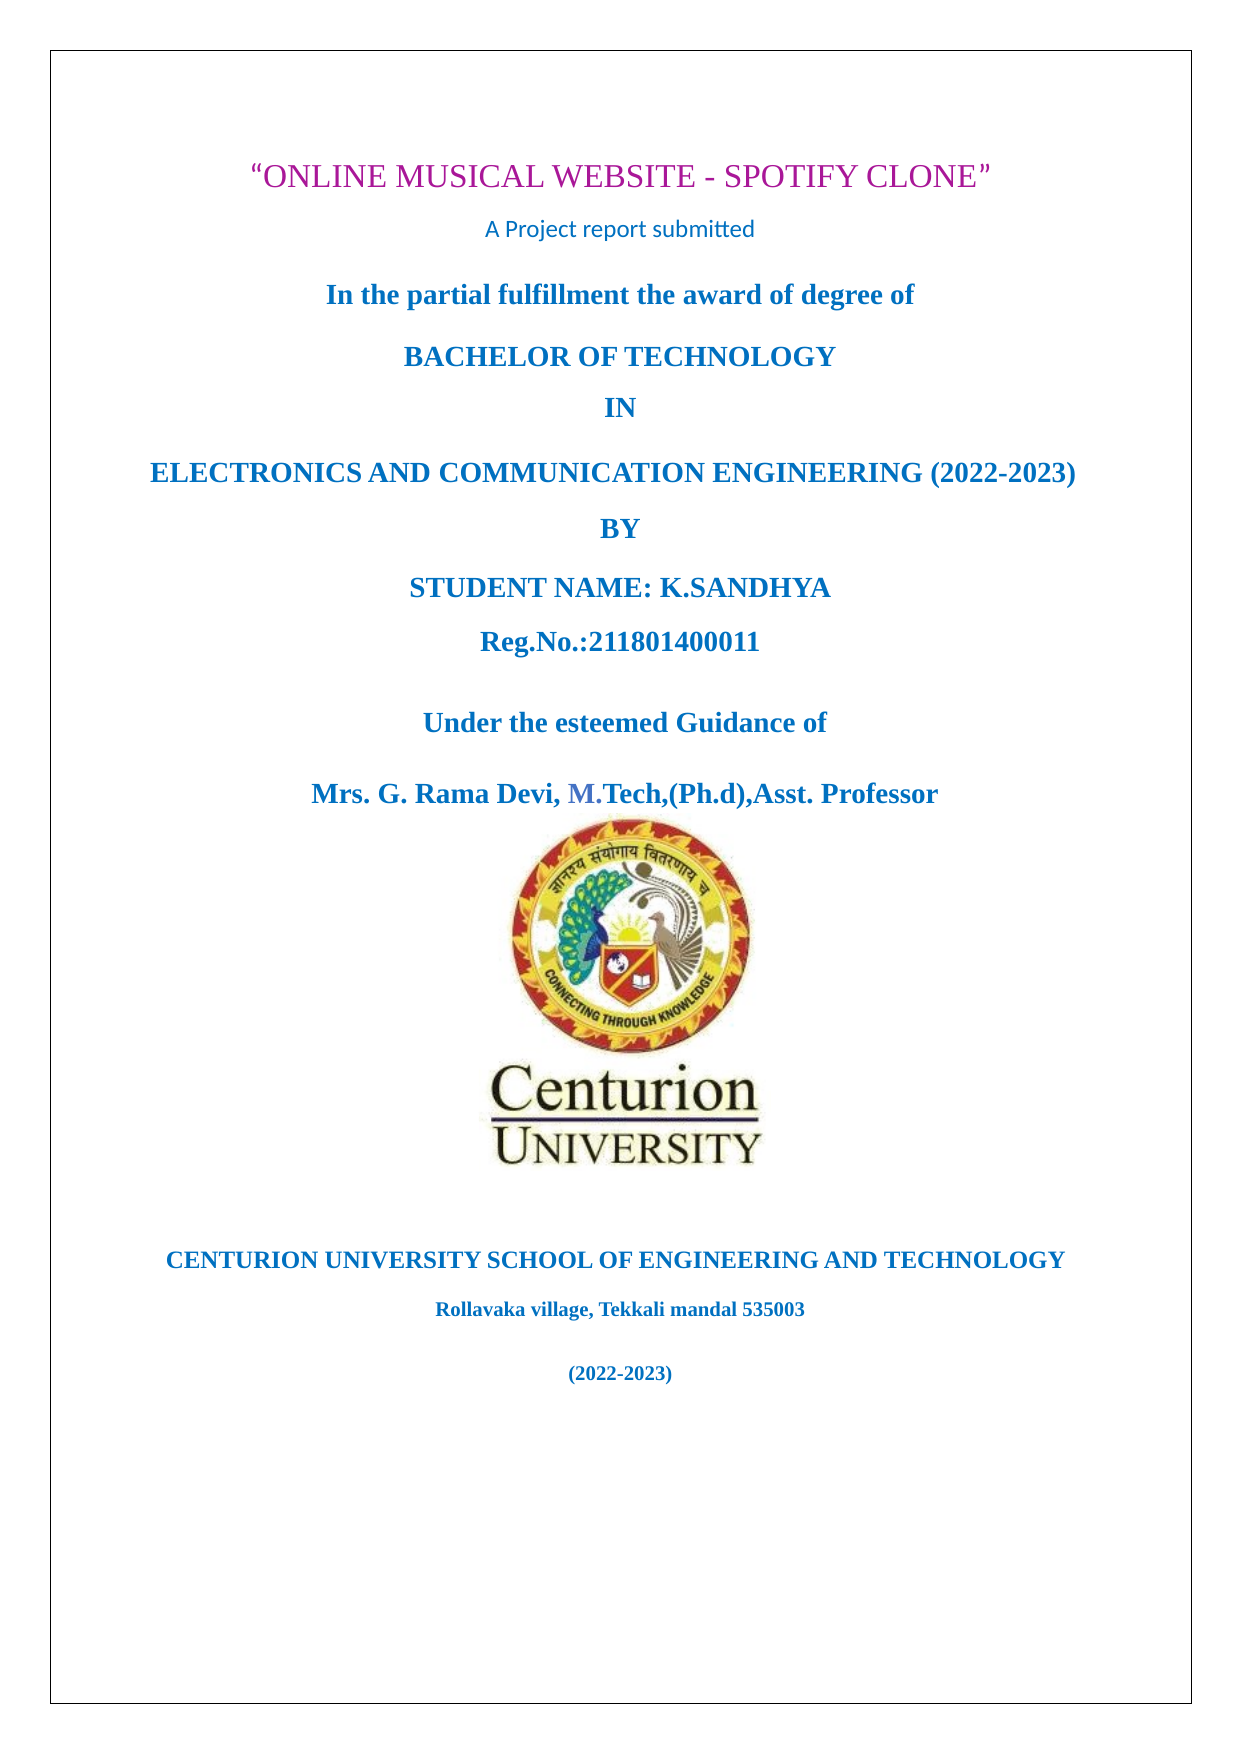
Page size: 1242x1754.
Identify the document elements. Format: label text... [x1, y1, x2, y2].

picture [478, 813, 771, 1171]
text A Project report submitted [150, 213, 1090, 244]
subtitle “ONLINE MUSICAL WEBSITE - SPOTIFY CLONE” [150, 155, 1090, 196]
text BY [159, 511, 1081, 544]
text BACHELOR OF TECHNOLOGY [159, 339, 1081, 373]
text In the partial fulfillment the award of degree of [159, 277, 1081, 311]
text Mrs. G. Rama Devi, M.Tech,(Ph.d),Asst. Professor [159, 777, 1090, 810]
text Reg.No.:211801400011 [159, 624, 1081, 657]
text (2022-2023) [150, 1361, 1090, 1385]
text STUDENT NAME: K.SANDHYA [159, 570, 1081, 604]
text Rollavaka village, Tekkali mandal 535003 [150, 1297, 1090, 1321]
text ELECTRONICS AND COMMUNICATION ENGINEERING (2022-2023) [150, 455, 1081, 488]
subtitle CENTURION UNIVERSITY SCHOOL OF ENGINEERING AND TECHNOLOGY [166, 1246, 1090, 1274]
text Under the esteemed Guidance of [159, 705, 1090, 739]
text IN [159, 390, 1081, 423]
